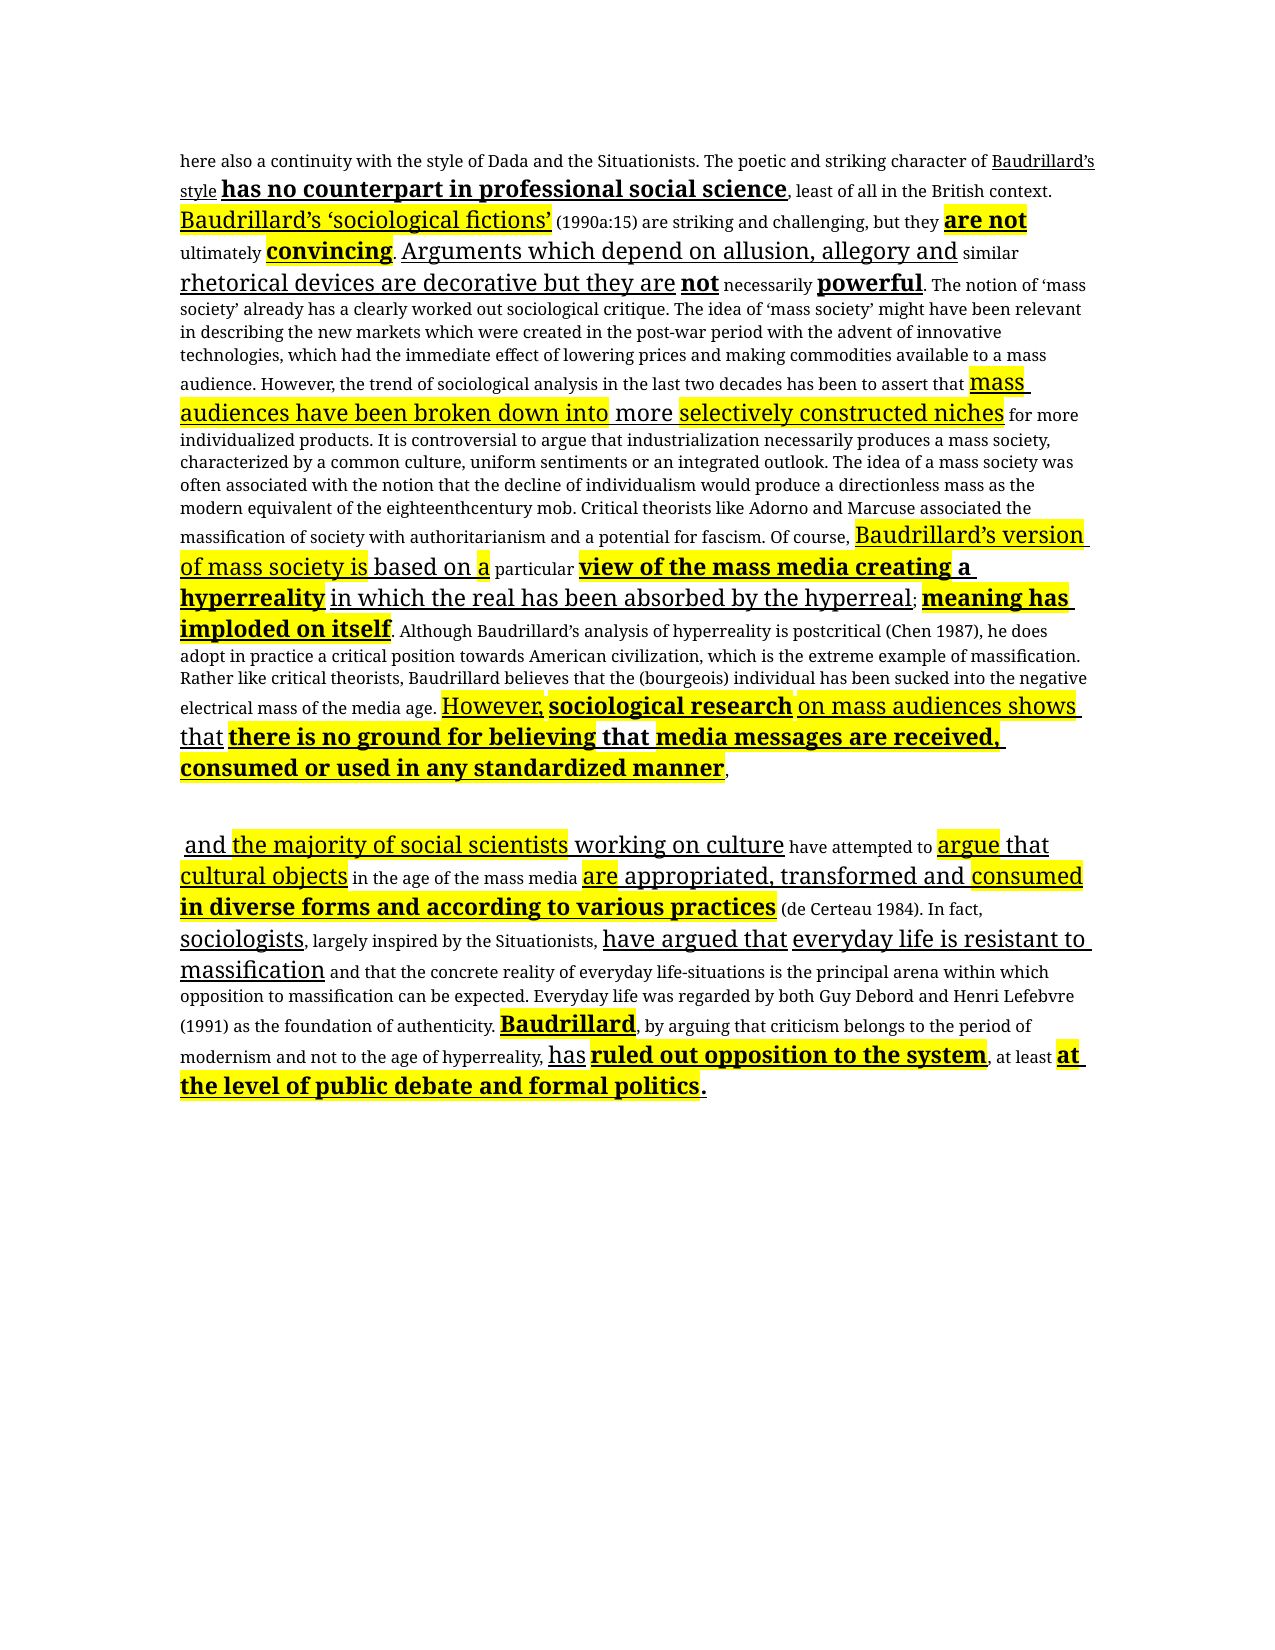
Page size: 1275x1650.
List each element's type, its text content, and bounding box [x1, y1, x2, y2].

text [180, 150, 1095, 204]
text Baudrillard’s ‘sociological fictions’ (1990a:15) are striking and challenging, but they are not ultimately convincing. Arguments which depend on allusion, allegory and similar rhetorical devices are decorative but they are not necessarily powerful. The notion of ‘mass society’ already has a clearly worked out sociological critique. The idea of ‘mass society’ might have been relevant in describing the new markets which were created in the post-war period with the advent of innovative technologies, which had the immediate effect of lowering prices and making commodities available to a mass audience. However, the trend of sociological analysis in the last two decades has been to assert that mass audiences have been broken down into more selectively constructed niches for more individualized products. It is controversial to argue that industrialization necessarily produces a mass society, characterized by a common culture, uniform sentiments or an integrated outlook. The idea of a mass society was often associated with the notion that the decline of individualism would produce a directionless mass as the modern equivalent of the eighteenthcentury mob. Critical theorists like Adorno and Marcuse associated the massification of society with authoritarianism and a potential for fascism. Of course, Baudrillard’s version of mass society is based on a particular view of the mass media creating a hyperreality in which the real has been absorbed by the hyperreal; meaning has imploded on itself. Although Baudrillard’s analysis of hyperreality is postcritical (Chen 1987), he does adopt in practice a critical position towards American civilization, which is the extreme example of massification. Rather like critical theorists, Baudrillard believes that the (bourgeois) individual has been sucked into the negative electrical mass of the media age. However, sociological research on mass audiences shows that there is no ground for believing that media messages are received, consumed or used in any standardized manner, [180, 204, 1095, 783]
text and the majority of social scientists working on culture have attempted to argue that cultural objects in the age of the mass media are appropriated, transformed and consumed in diverse forms and according to various practices (de Certeau 1984). In fact, sociologists, largely inspired by the Situationists, have argued that everyday life is resistant to massification and that the concrete reality of everyday life-situations is the principal arena within which opposition to massification can be expected. Everyday life was regarded by both Guy Debord and Henri Lefebvre (1991) as the foundation of authenticity. Baudrillard, by arguing that criticism belongs to the period of modernism and not to the age of hyperreality, has ruled out opposition to the system, at least at the level of public debate and formal politics. [180, 829, 1095, 1101]
